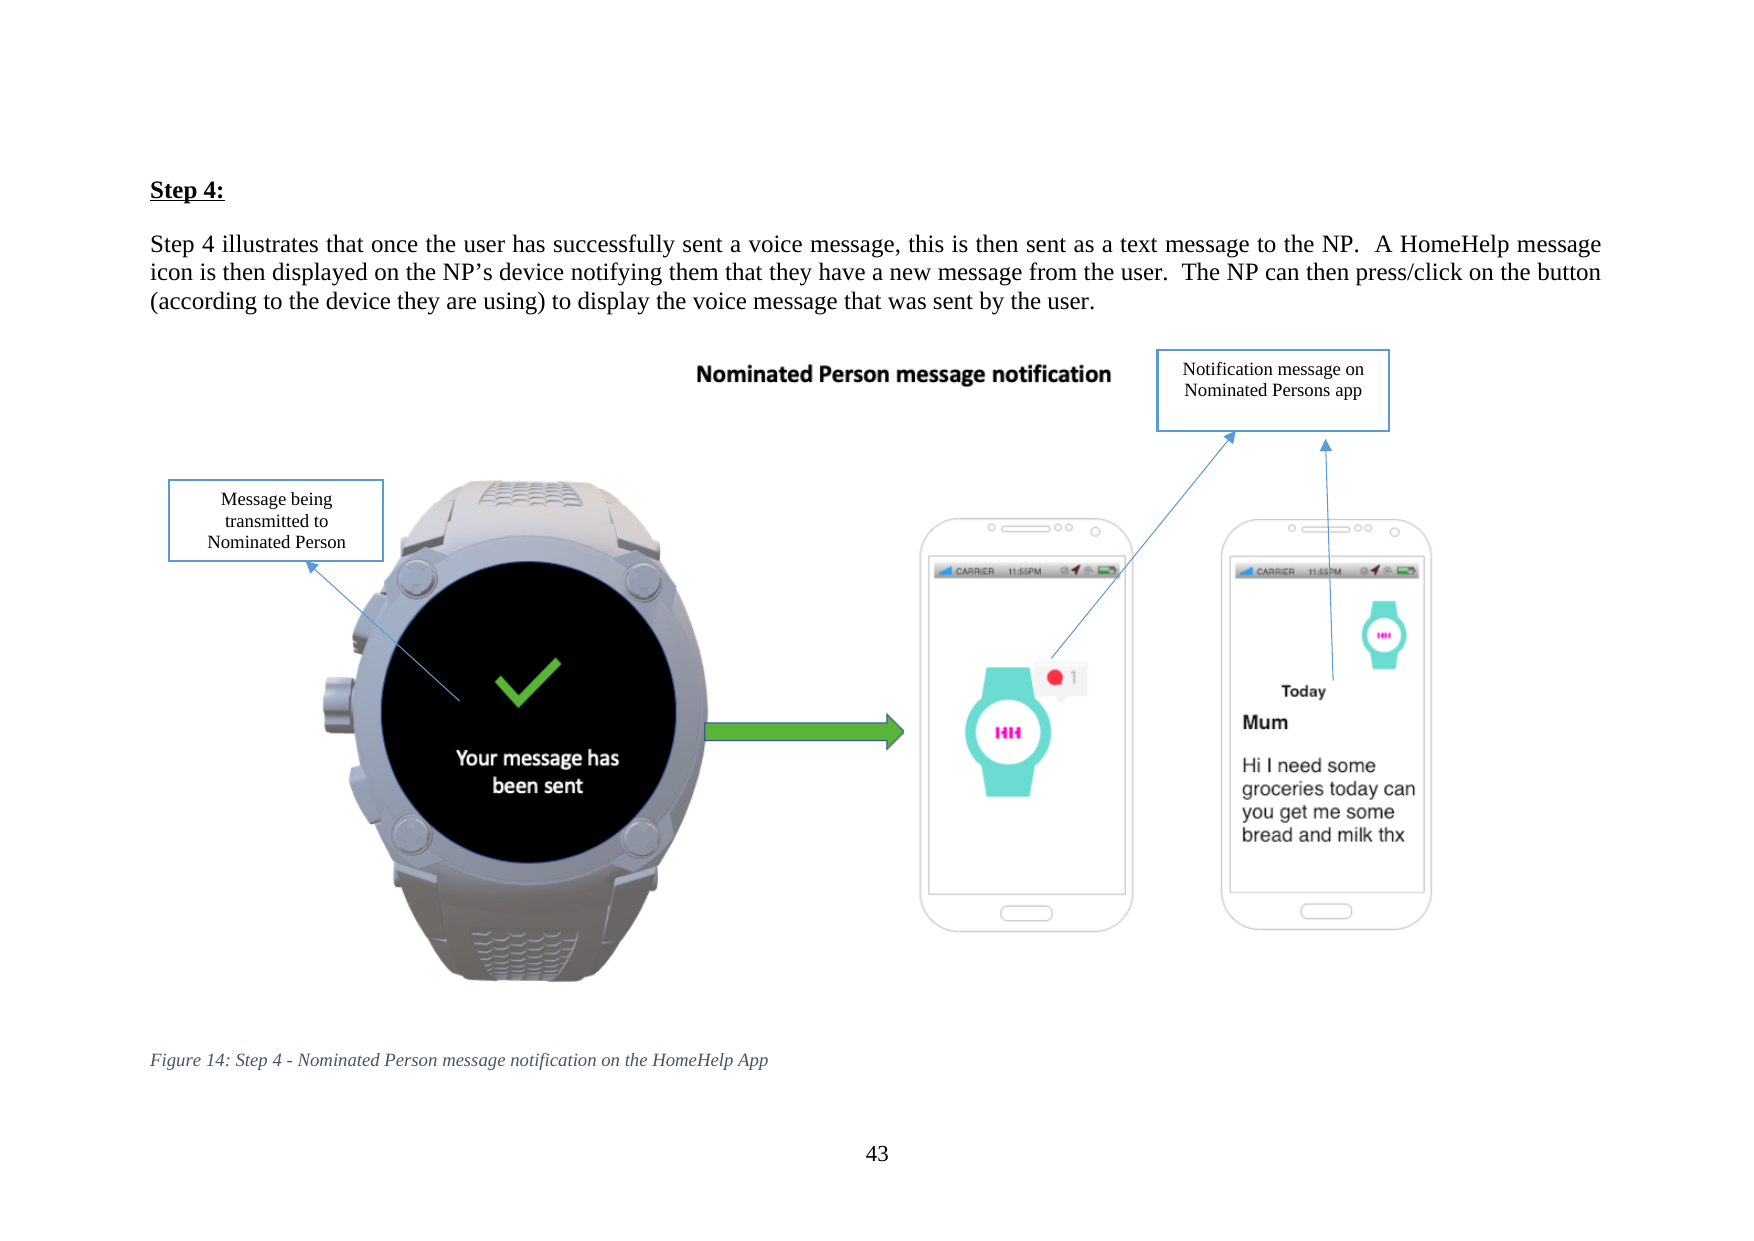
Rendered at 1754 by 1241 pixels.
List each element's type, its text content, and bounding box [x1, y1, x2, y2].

text Step 4 illustrates that once the user has successfully sent a voice message, this is then sent as a text message to the NP. A HomeHelp message icon is then displayed on the NP’s device notifying them that they have a new message from the user. The NP can then press/click on the button (according to the device they are using) to display the voice message that was sent by the user. [150, 229, 1604, 315]
picture [298, 340, 1456, 992]
text Figure 14: Step 4 - Nominated Person message notification on the HomeHelp App [150, 1046, 1604, 1071]
text Step 4: [150, 175, 1604, 204]
